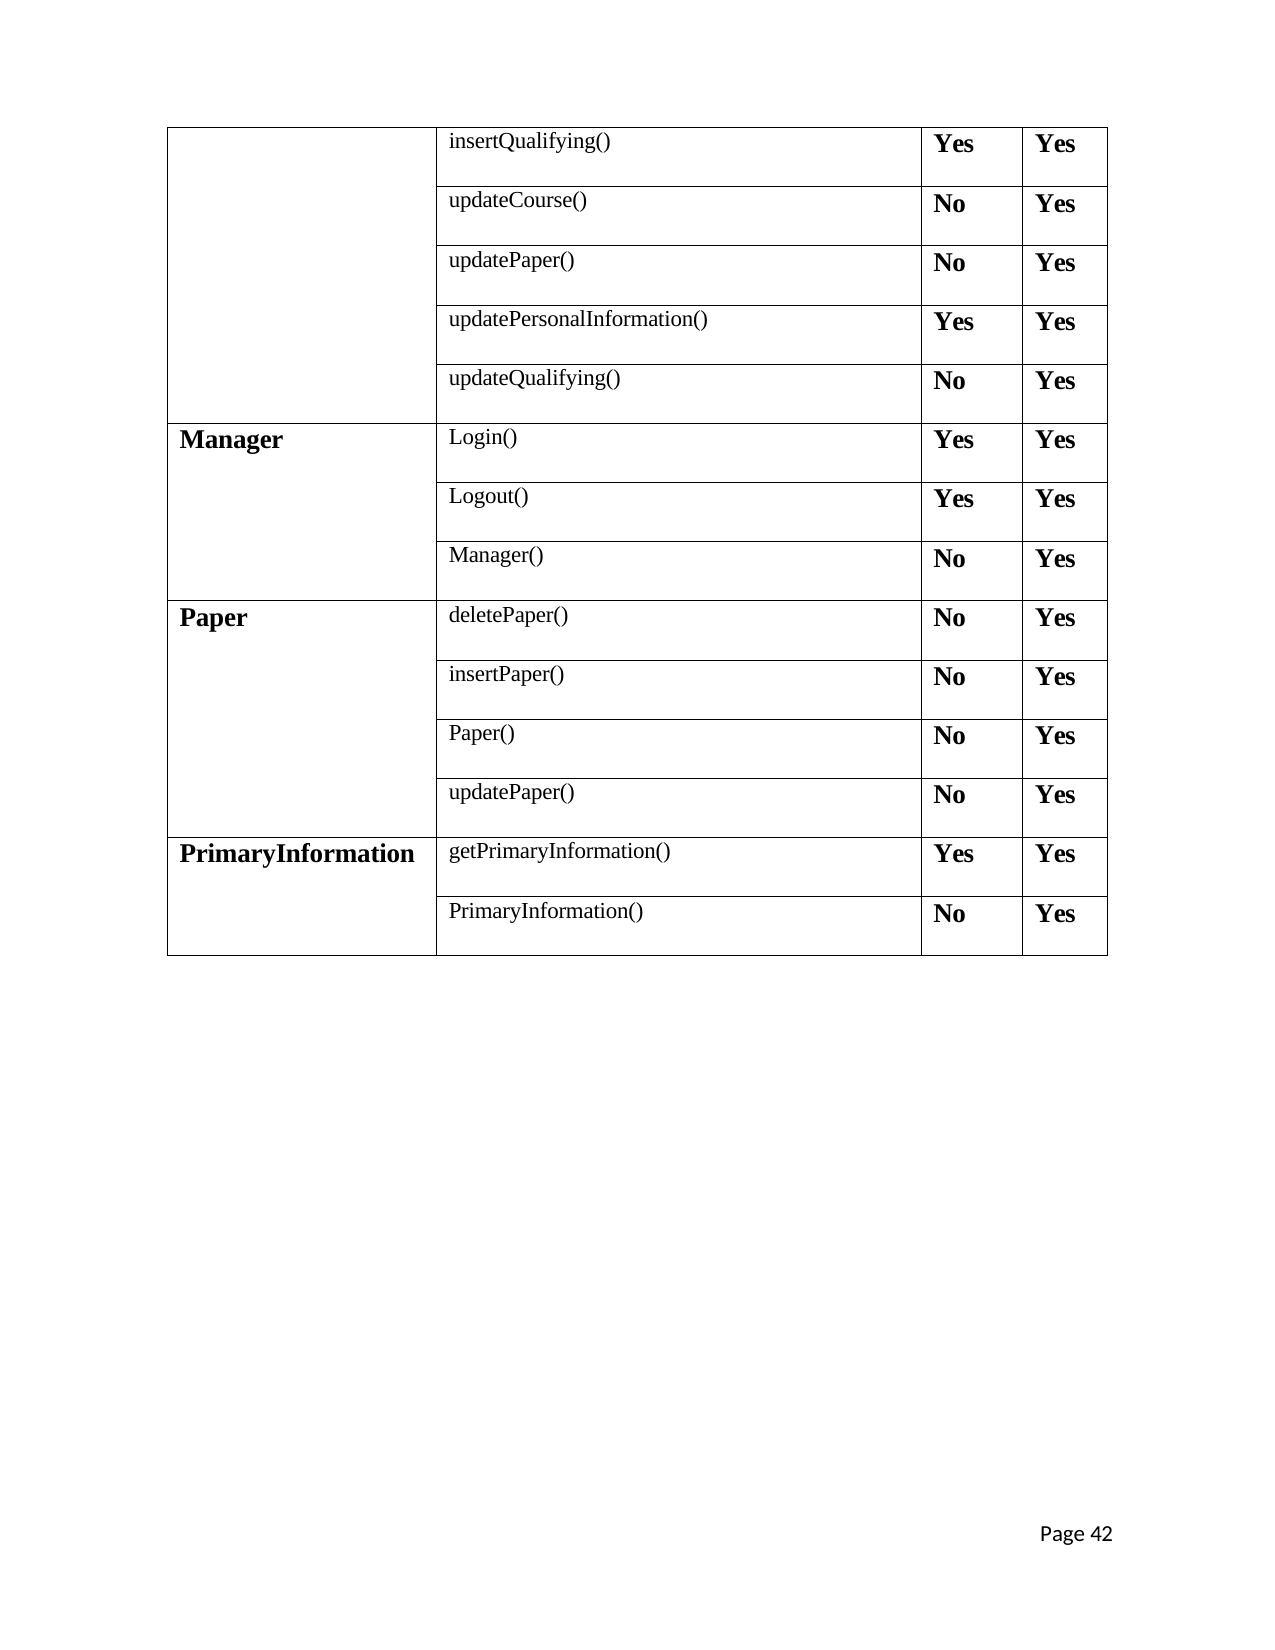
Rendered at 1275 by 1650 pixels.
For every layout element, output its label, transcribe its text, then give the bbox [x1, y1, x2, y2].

table_cell Logout() [437, 483, 921, 541]
table_cell deletePaper() [437, 601, 921, 659]
table_cell Yes [1023, 779, 1107, 837]
table_cell Yes [1023, 306, 1107, 364]
table_cell Yes [1023, 720, 1107, 778]
table_cell Yes [922, 838, 1022, 896]
table_cell No [922, 779, 1022, 837]
table_cell No [922, 187, 1022, 245]
table_cell PrimaryInformation() [437, 897, 921, 955]
table_cell updatePaper() [437, 246, 921, 304]
table_cell Yes [922, 483, 1022, 541]
table_cell No [922, 365, 1022, 423]
table_cell Yes [922, 424, 1022, 482]
table_cell updatePaper() [437, 779, 921, 837]
table_cell Manager [168, 424, 436, 600]
table_cell Paper() [437, 720, 921, 778]
table_cell Yes [1023, 542, 1107, 600]
table_cell updateCourse() [437, 187, 921, 245]
table_cell Yes [1023, 246, 1107, 304]
table_header insertQualifying() [437, 128, 921, 186]
table_cell No [922, 661, 1022, 719]
table_cell No [922, 720, 1022, 778]
table_cell No [922, 601, 1022, 659]
table_cell Yes [1023, 187, 1107, 245]
table_cell PrimaryInformation [168, 838, 436, 955]
table_header [168, 128, 436, 423]
table_cell Login() [437, 424, 921, 482]
table_cell No [922, 542, 1022, 600]
table_cell Manager() [437, 542, 921, 600]
table_cell No [922, 246, 1022, 304]
table_cell getPrimaryInformation() [437, 838, 921, 896]
table_cell Yes [1023, 483, 1107, 541]
table_cell Yes [1023, 424, 1107, 482]
table_cell Yes [1023, 897, 1107, 955]
table_cell Yes [1023, 365, 1107, 423]
table_cell updateQualifying() [437, 365, 921, 423]
table_cell Yes [1023, 838, 1107, 896]
table_header Yes [1023, 128, 1107, 186]
table_cell updatePersonalInformation() [437, 306, 921, 364]
table_header Yes [922, 128, 1022, 186]
table_cell Yes [1023, 601, 1107, 659]
table_cell insertPaper() [437, 661, 921, 719]
table_cell Paper [168, 601, 436, 837]
table_cell No [922, 897, 1022, 955]
table_cell Yes [1023, 661, 1107, 719]
table_cell Yes [922, 306, 1022, 364]
